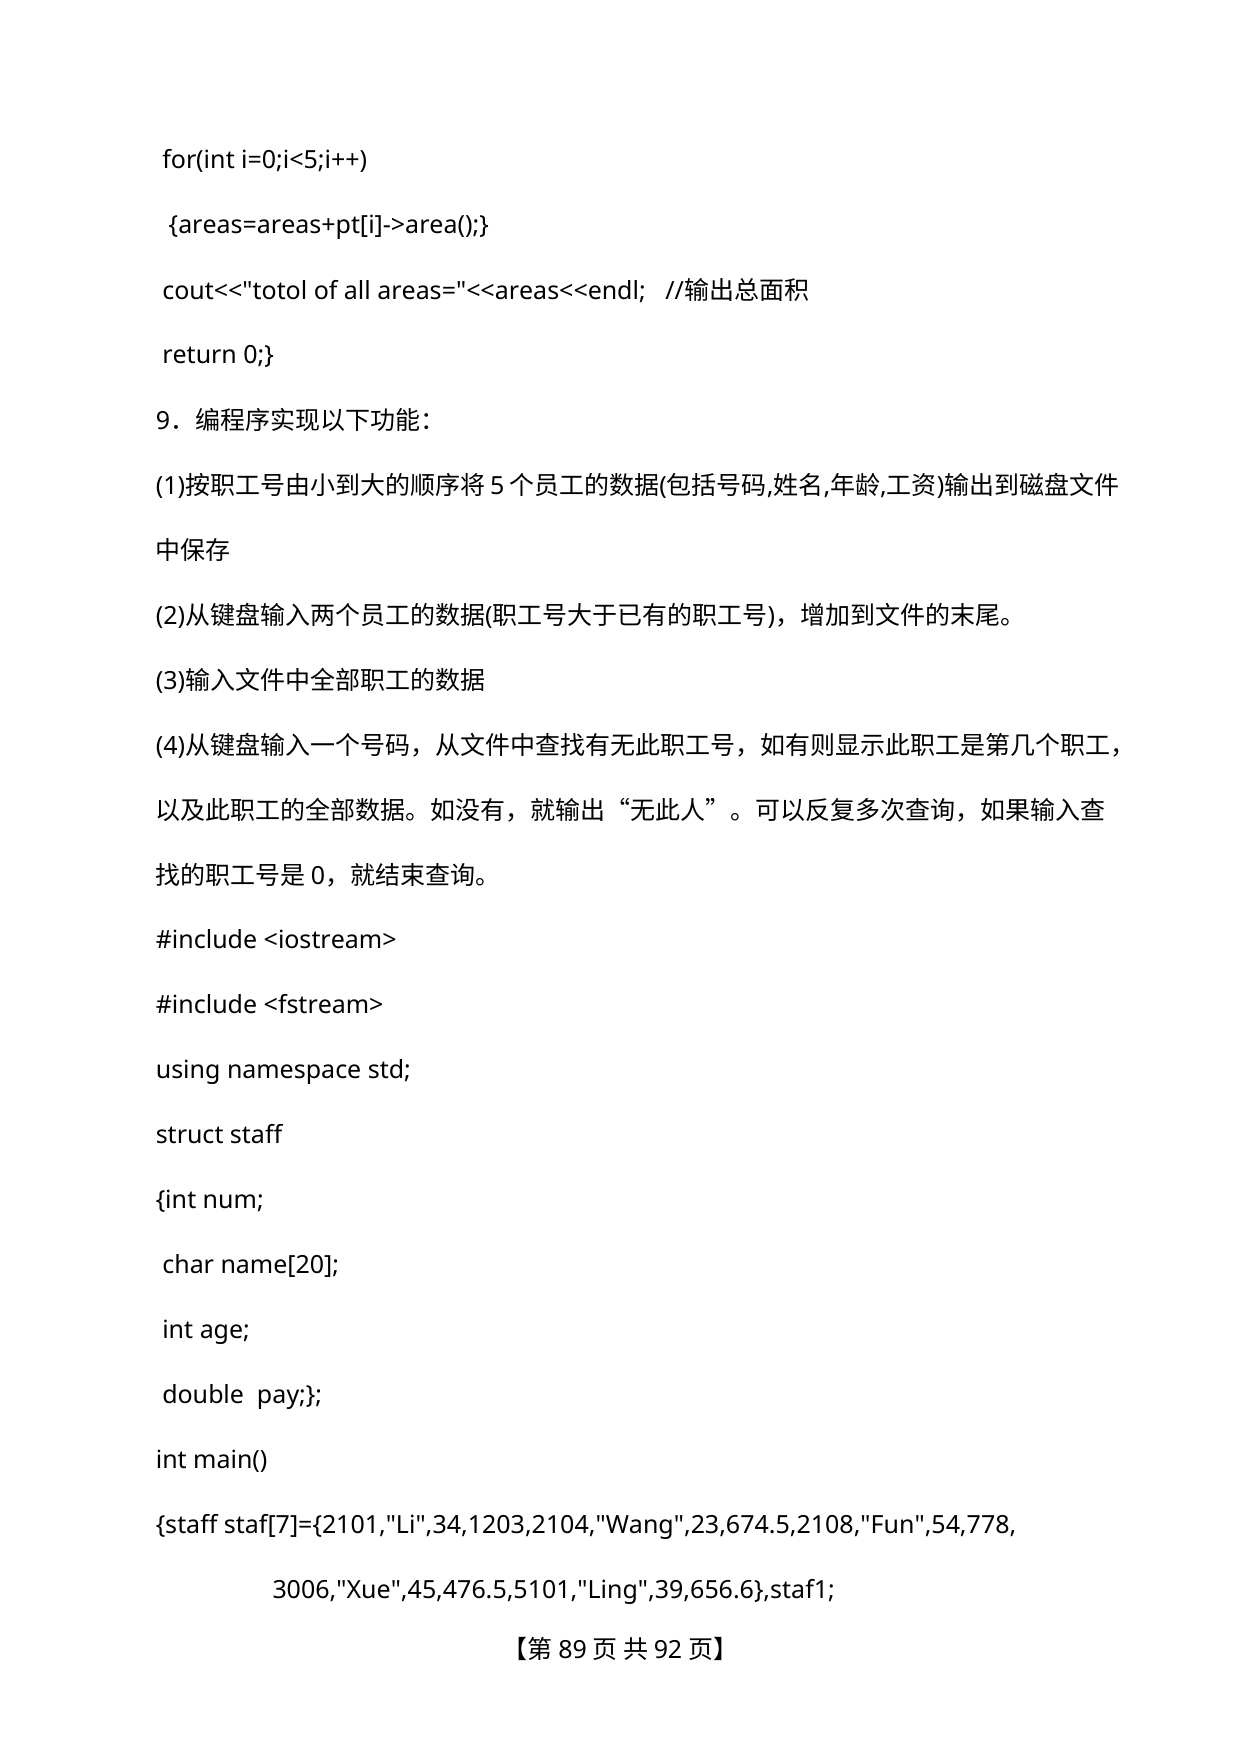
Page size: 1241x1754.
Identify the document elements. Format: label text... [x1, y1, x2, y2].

text (4)从键盘输入一个号码，从文件中查找有无此职工号，如有则显示此职工是第几个职工，以及此职工的全部数据。如没有，就输出“无此人”。可以反复多次查询，如果输入查找的职工号是0，就结束查询。 [156, 711, 1122, 906]
text #include <fstream> [156, 971, 1122, 1036]
text (2)从键盘输入两个员工的数据(职工号大于已有的职工号)，增加到文件的末尾。 [118, 581, 1122, 646]
text 9．编程序实现以下功能： [156, 386, 1122, 451]
text double pay;}; [156, 1361, 1122, 1426]
text for(int i=0;i<5;i++) [156, 126, 1122, 191]
text (1)按职工号由小到大的顺序将5个员工的数据(包括号码,姓名,年龄,工资)输出到磁盘文件中保存 [156, 451, 1122, 581]
text int main() [156, 1426, 1122, 1491]
text int age; [156, 1296, 1122, 1361]
text char name[20]; [156, 1231, 1122, 1296]
text {areas=areas+pt[i]->area();} [156, 191, 1122, 256]
text 3006,"Xue",45,476.5,5101,"Ling",39,656.6},staf1; [156, 1556, 1122, 1621]
text return 0;} [156, 321, 1122, 386]
text using namespace std; [156, 1036, 1122, 1101]
text cout<<"totol of all areas="<<areas<<endl; //输出总面积 [156, 256, 1122, 321]
text {staff staf[7]={2101,"Li",34,1203,2104,"Wang",23,674.5,2108,"Fun",54,778, [156, 1491, 1122, 1556]
text (3)输入文件中全部职工的数据 [118, 646, 1122, 711]
text #include <iostream> [156, 906, 1122, 971]
text struct staff [156, 1101, 1122, 1166]
text {int num; [156, 1166, 1122, 1231]
